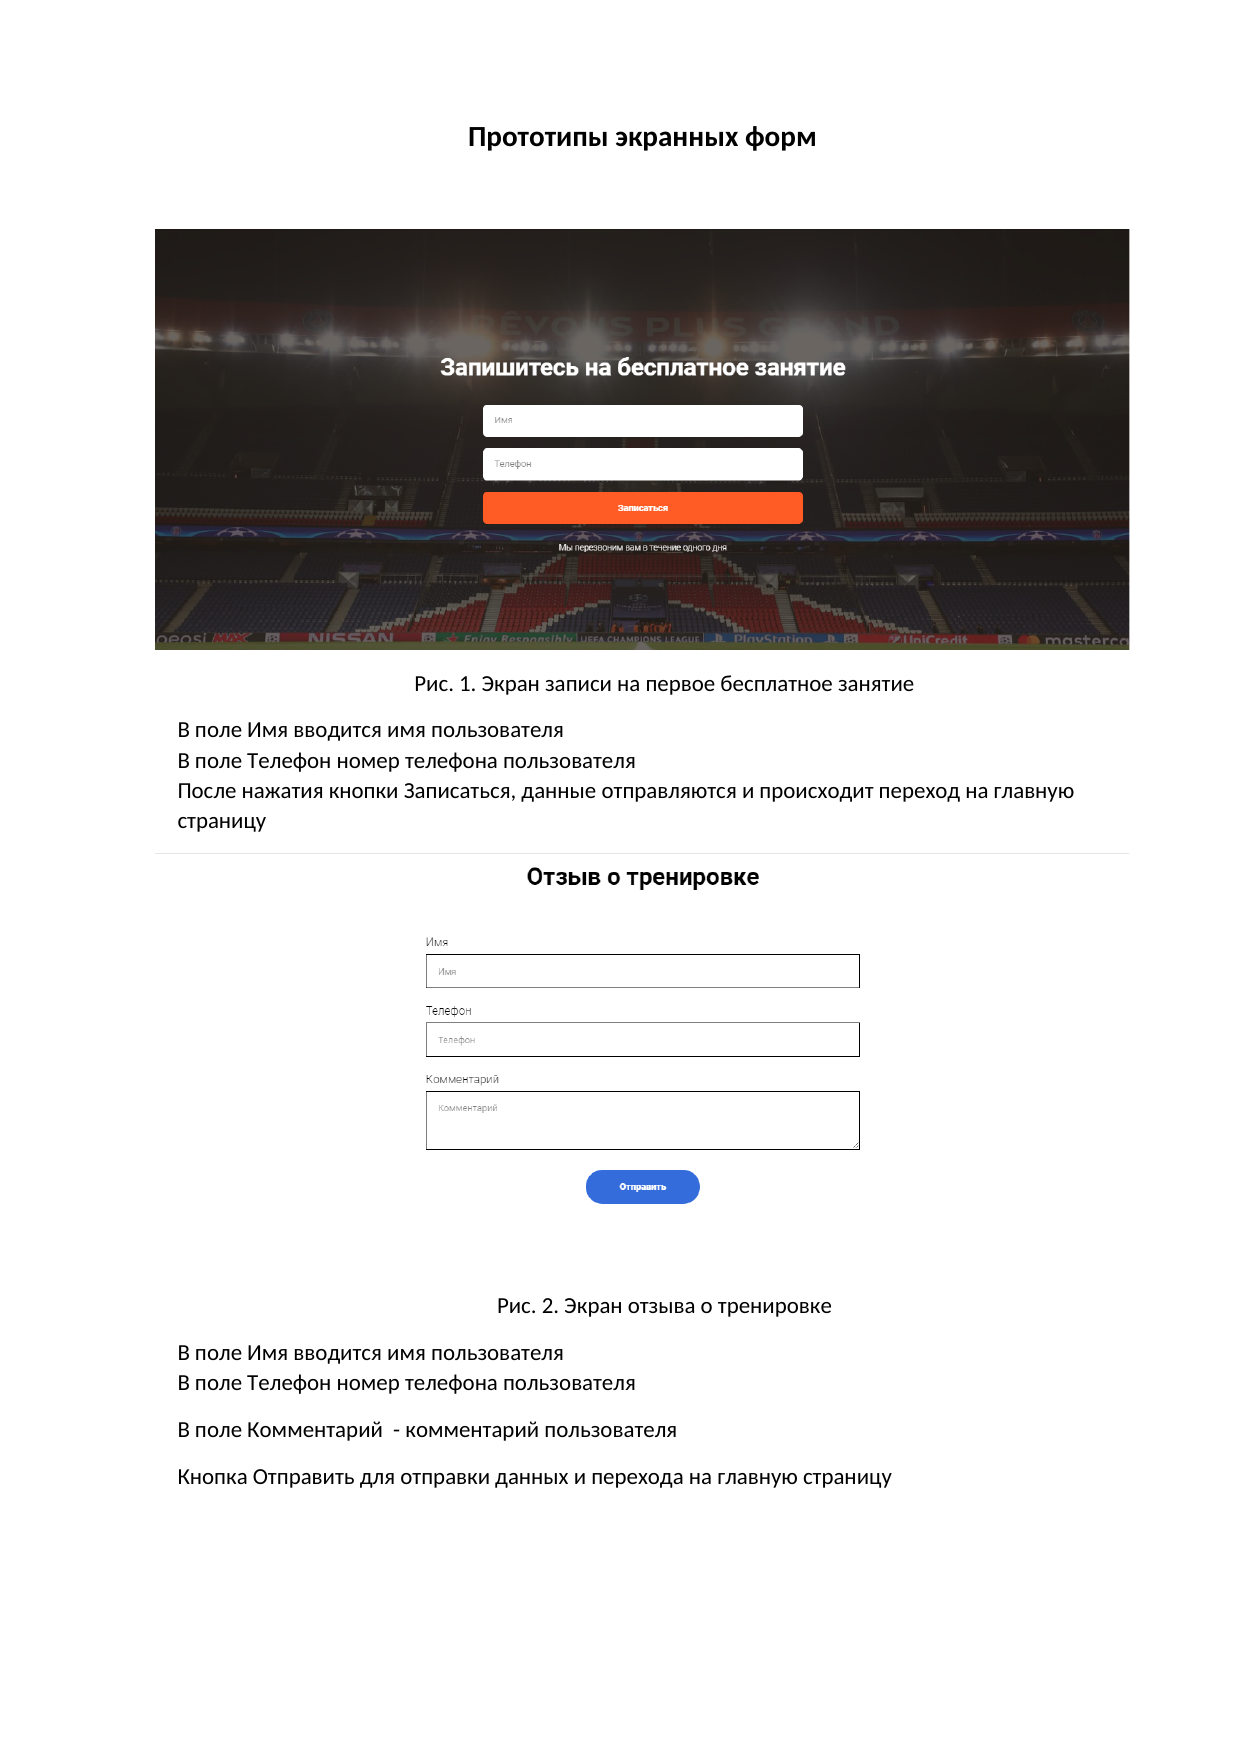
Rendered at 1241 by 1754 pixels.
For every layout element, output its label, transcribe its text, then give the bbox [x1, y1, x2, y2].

text В поле Имя вводится имя пользователя В поле Телефон номер телефона пользователя После нажатия кнопки Записаться, данные отправляются и происходит переход на главную страницу [177, 716, 1152, 834]
picture [155, 228, 1130, 650]
picture [155, 853, 1130, 1273]
text Рис. 1. Экран записи на первое бесплатное занятие [177, 669, 1152, 697]
text В поле Комментарий - комментарий пользователя [177, 1415, 1152, 1443]
text Кнопка Отправить для отправки данных и перехода на главную страницу [177, 1462, 1152, 1490]
text Прототипы экранных форм [133, 118, 1152, 154]
text Рис. 2. Экран отзыва о тренировке [177, 1291, 1152, 1319]
text В поле Имя вводится имя пользователя В поле Телефон номер телефона пользователя [177, 1338, 1152, 1397]
